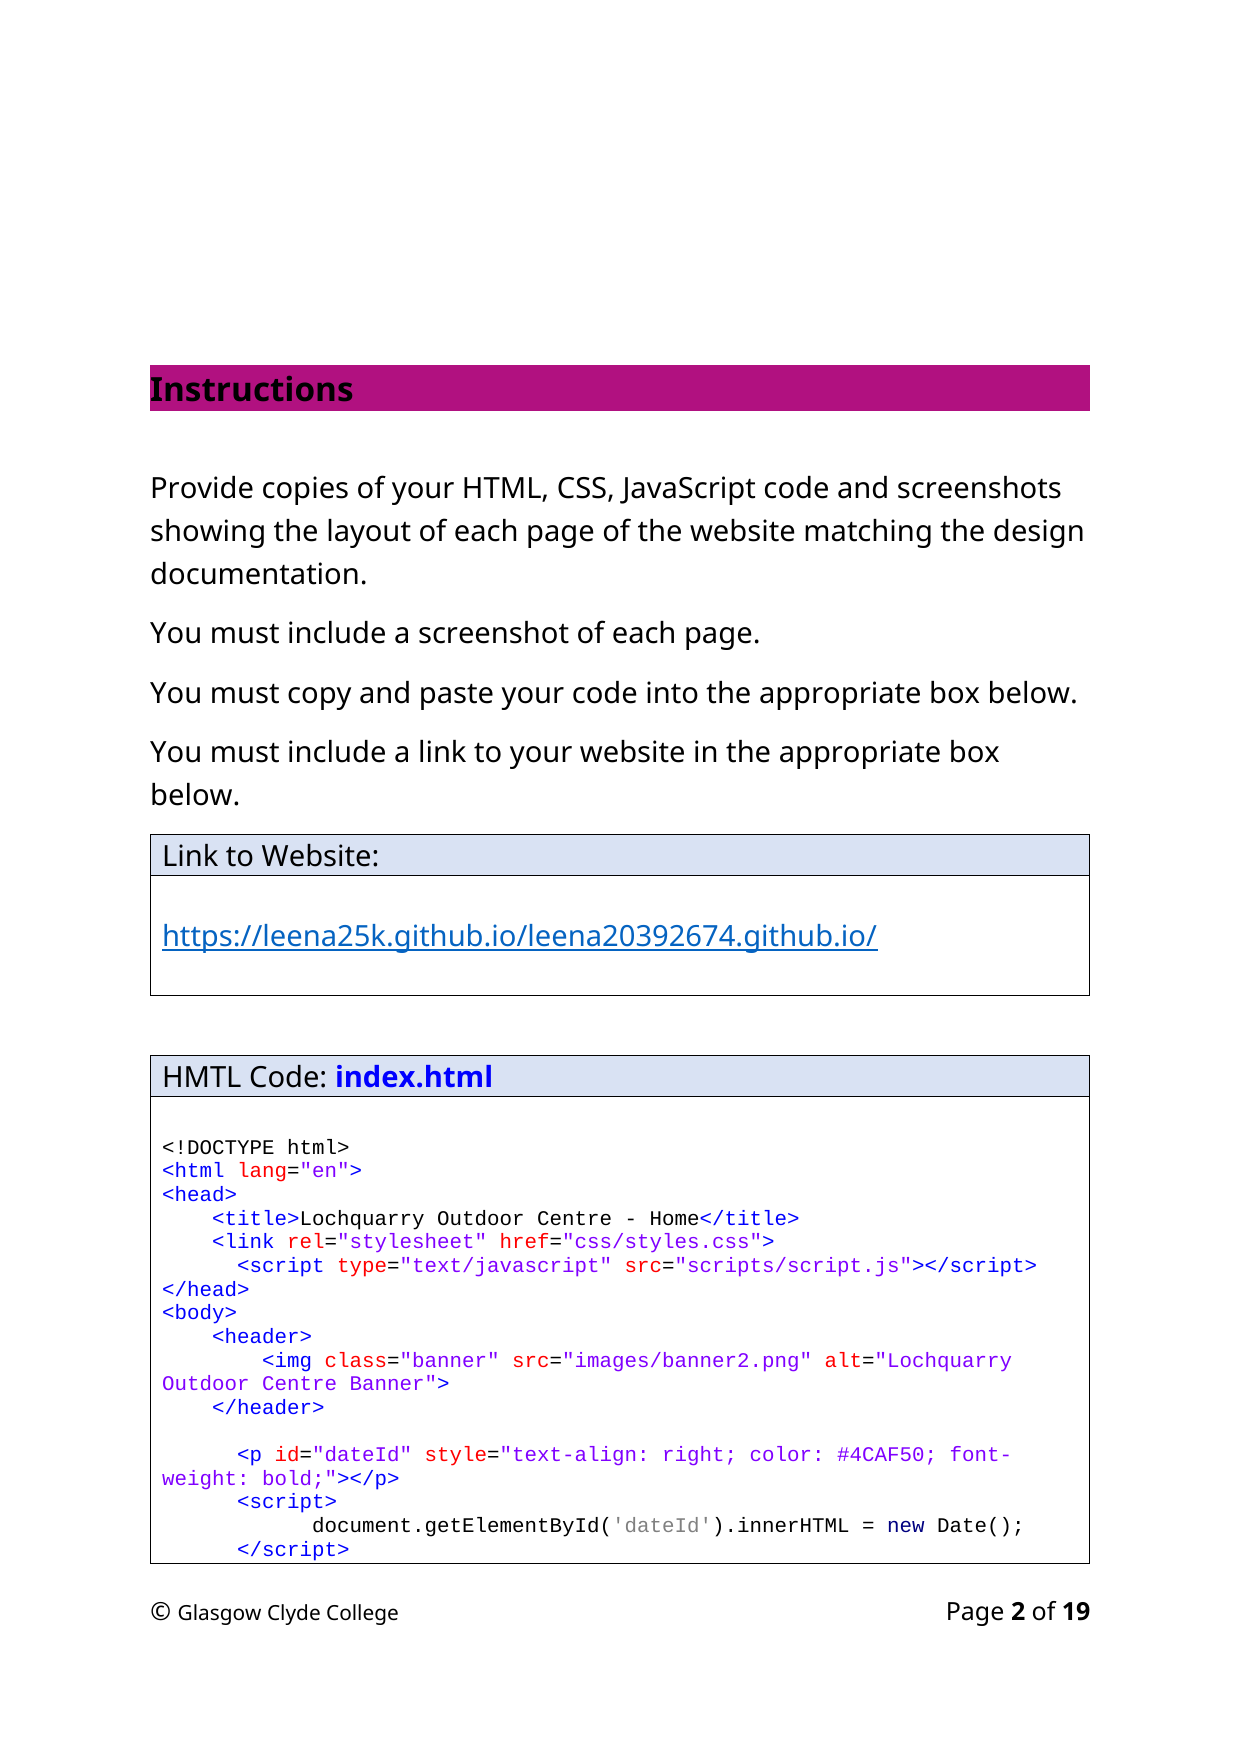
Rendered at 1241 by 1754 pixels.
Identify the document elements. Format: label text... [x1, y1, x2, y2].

text Provide copies of your HTML, CSS, JavaScript code and screenshots showing the layout of each page of the website matching the design documentation. [150, 468, 1090, 593]
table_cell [151, 1097, 1089, 1562]
text You must include a screenshot of each page. [150, 613, 1090, 652]
table_header Link to Website: [151, 835, 1089, 875]
table_header HMTL Code: index.html [151, 1056, 1089, 1096]
subtitle Instructions [150, 365, 1090, 411]
text You must include a link to your website in the appropriate box below. [150, 732, 1090, 814]
table_cell https://leena25k.github.io/leena20392674.github.io/ [151, 876, 1089, 995]
text You must copy and paste your code into the appropriate box below. [150, 672, 1090, 712]
